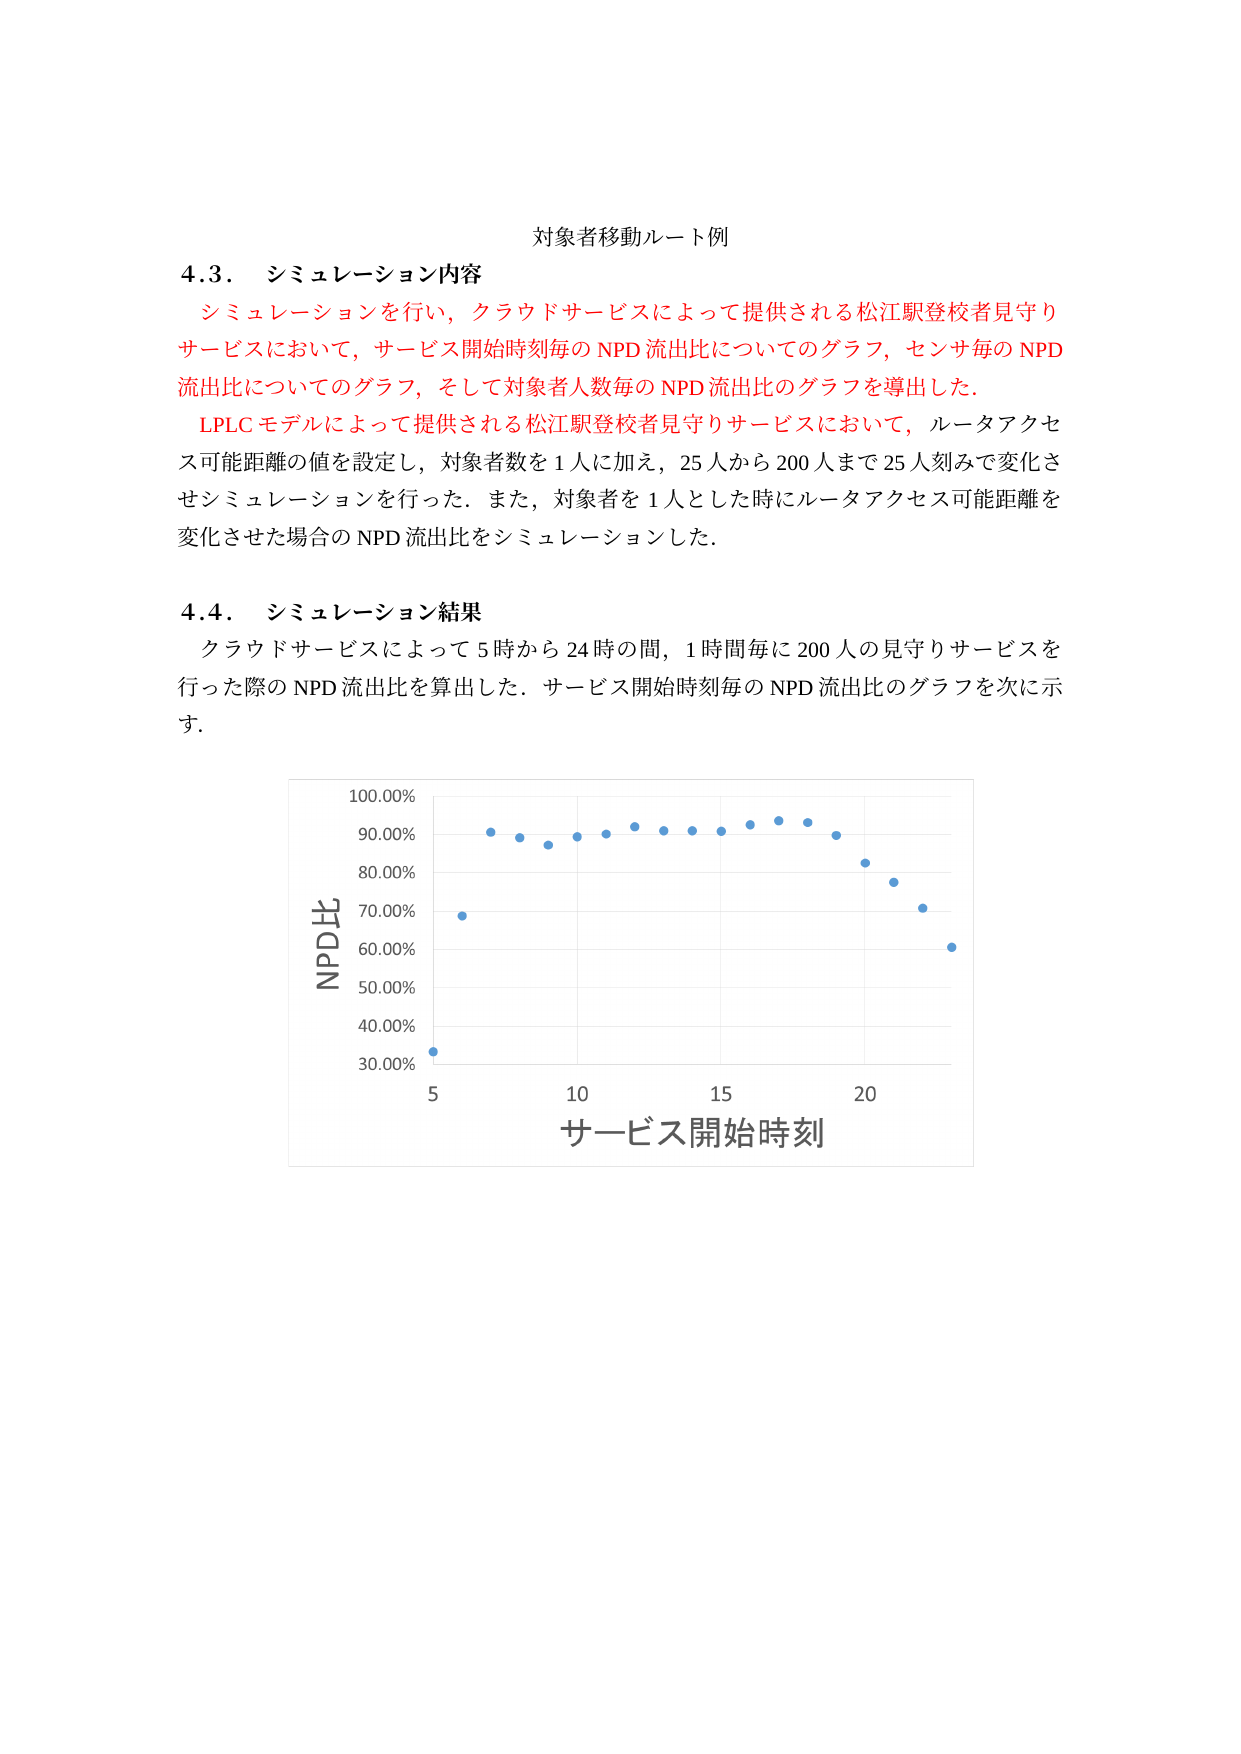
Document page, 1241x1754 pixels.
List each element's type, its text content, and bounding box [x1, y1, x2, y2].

list シミュレーションを行い，クラウドサービスによって提供される松江駅登校者見守りサービスにおいて，サービス開始時刻毎のNPD流出比についてのグラフ，センサ毎のNPD流出比についてのグラフ，そして対象者人数毎のNPD流出比のグラフを導出した． [177, 292, 1063, 404]
list シミュレーション内容 [177, 254, 1063, 292]
list シミュレーション結果 [177, 592, 1063, 629]
picture [288, 779, 974, 1167]
list 対象者移動ルート例 [177, 217, 1063, 254]
list LPLCモデルによって提供される松江駅登校者見守りサービスにおいて，ルータアクセス可能距離の値を設定し，対象者数を1人に加え，25人から200人まで25人刻みで変化させシミュレーションを行った．また，対象者を1人とした時にルータアクセス可能距離を変化させた場合のNPD流出比をシミュレーションした． [177, 404, 1063, 554]
list クラウドサービスによって5時から24時の間，1時間毎に200人の見守りサービスを行った際のNPD流出比を算出した．サービス開始時刻毎のNPD流出比のグラフを次に示す． [177, 629, 1063, 742]
